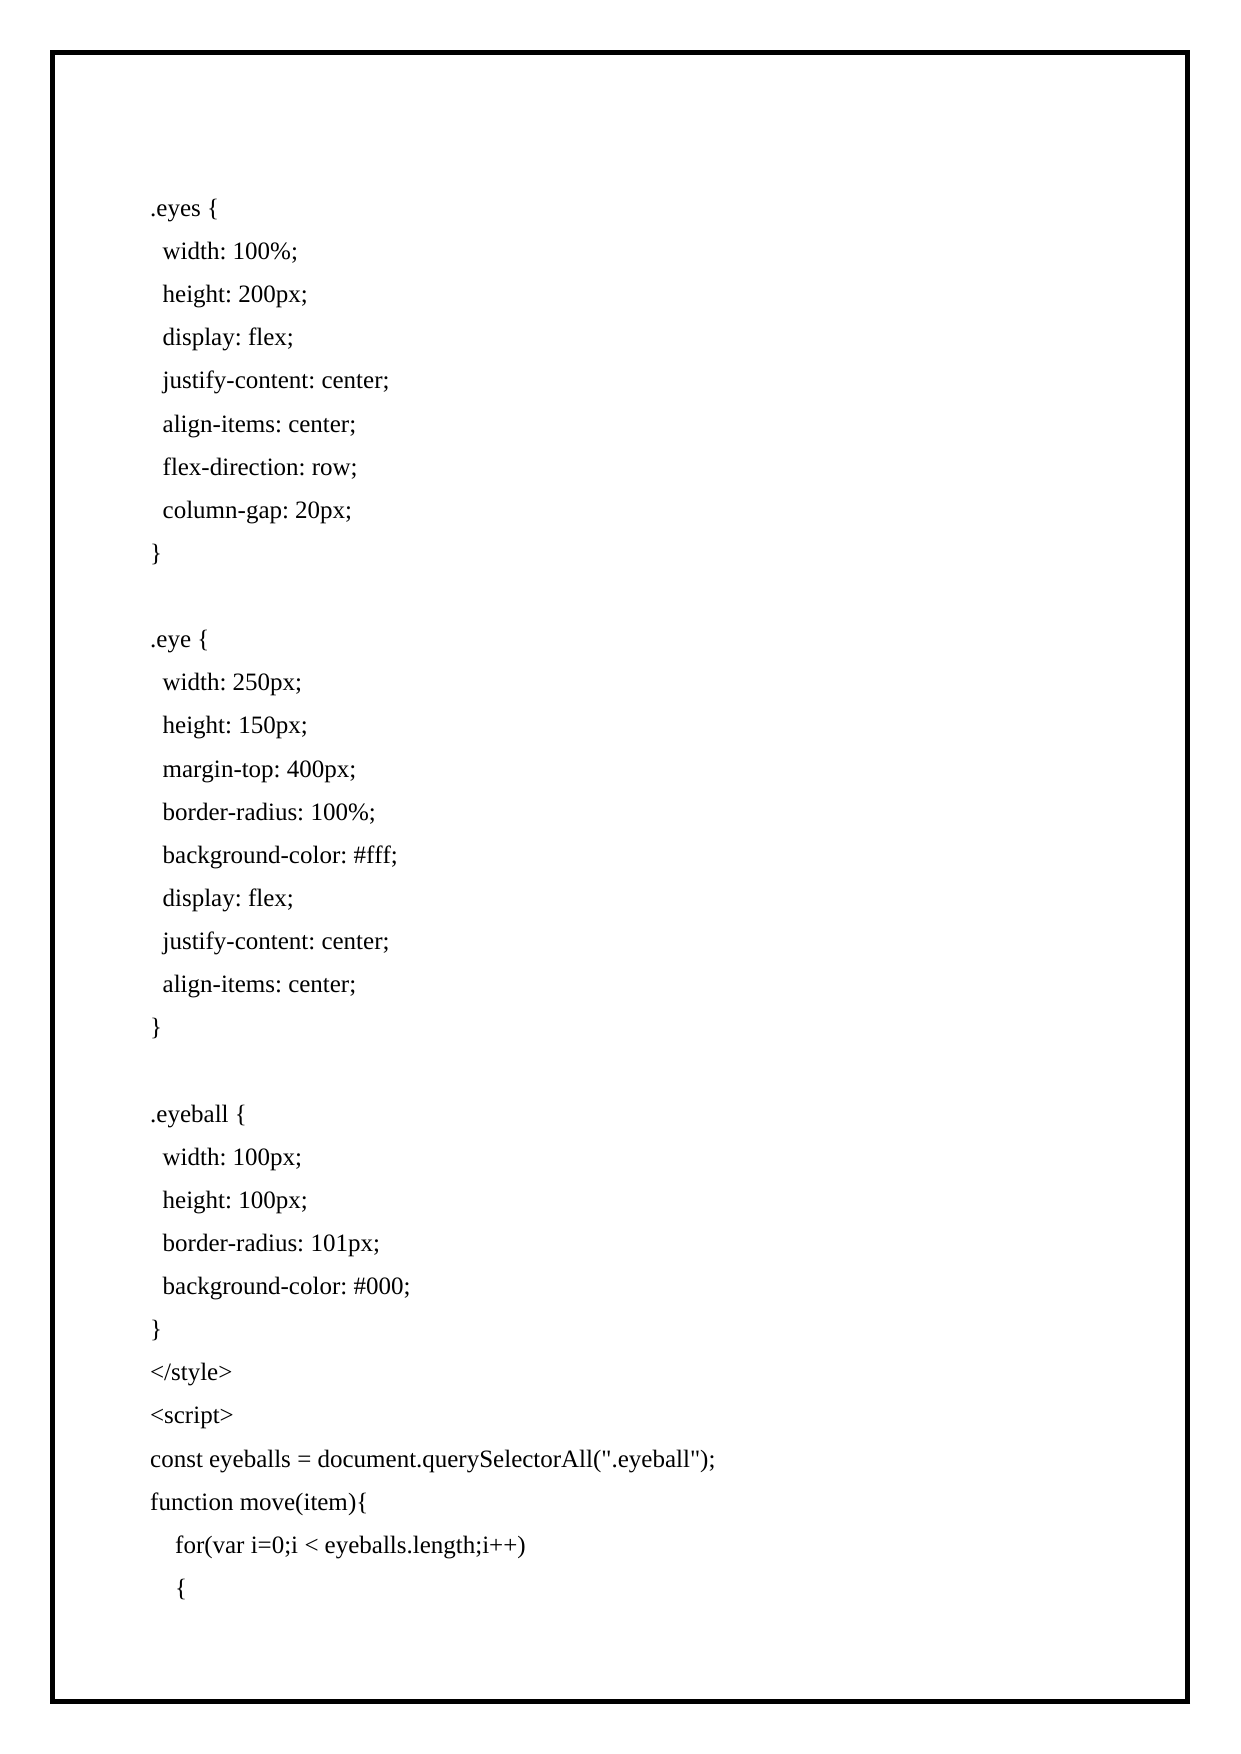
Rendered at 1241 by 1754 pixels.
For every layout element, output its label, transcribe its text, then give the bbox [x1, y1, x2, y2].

text width: 100%; [150, 236, 1090, 265]
text for(var i=0;i < eyeballs.length;i++) [150, 1530, 1090, 1559]
text .eye { [150, 624, 1090, 653]
text .eyes { [150, 193, 1090, 222]
text align-items: center; [150, 409, 1090, 437]
text border-radius: 100%; [150, 797, 1090, 826]
text column-gap: 20px; [150, 495, 1090, 524]
text function move(item){ [150, 1487, 1090, 1516]
text display: flex; [150, 883, 1090, 912]
text justify-content: center; [150, 366, 1090, 394]
text .eyeball { [150, 1099, 1090, 1127]
text const eyeballs = document.querySelectorAll(".eyeball"); [150, 1444, 1090, 1472]
text height: 150px; [150, 711, 1090, 739]
text height: 200px; [150, 279, 1090, 308]
text } [150, 538, 1090, 567]
text display: flex; [150, 322, 1090, 351]
text { [150, 1573, 1090, 1602]
text margin-top: 400px; [150, 754, 1090, 782]
text align-items: center; [150, 969, 1090, 998]
text flex-direction: row; [150, 452, 1090, 481]
text } [150, 1314, 1090, 1343]
text width: 100px; [150, 1142, 1090, 1171]
text justify-content: center; [150, 926, 1090, 955]
text background-color: #000; [150, 1271, 1090, 1300]
text background-color: #fff; [150, 840, 1090, 869]
text <script> [150, 1401, 1090, 1429]
text border-radius: 101px; [150, 1228, 1090, 1257]
text width: 250px; [150, 667, 1090, 696]
text height: 100px; [150, 1185, 1090, 1214]
text </style> [150, 1357, 1090, 1386]
text } [150, 1012, 1090, 1041]
